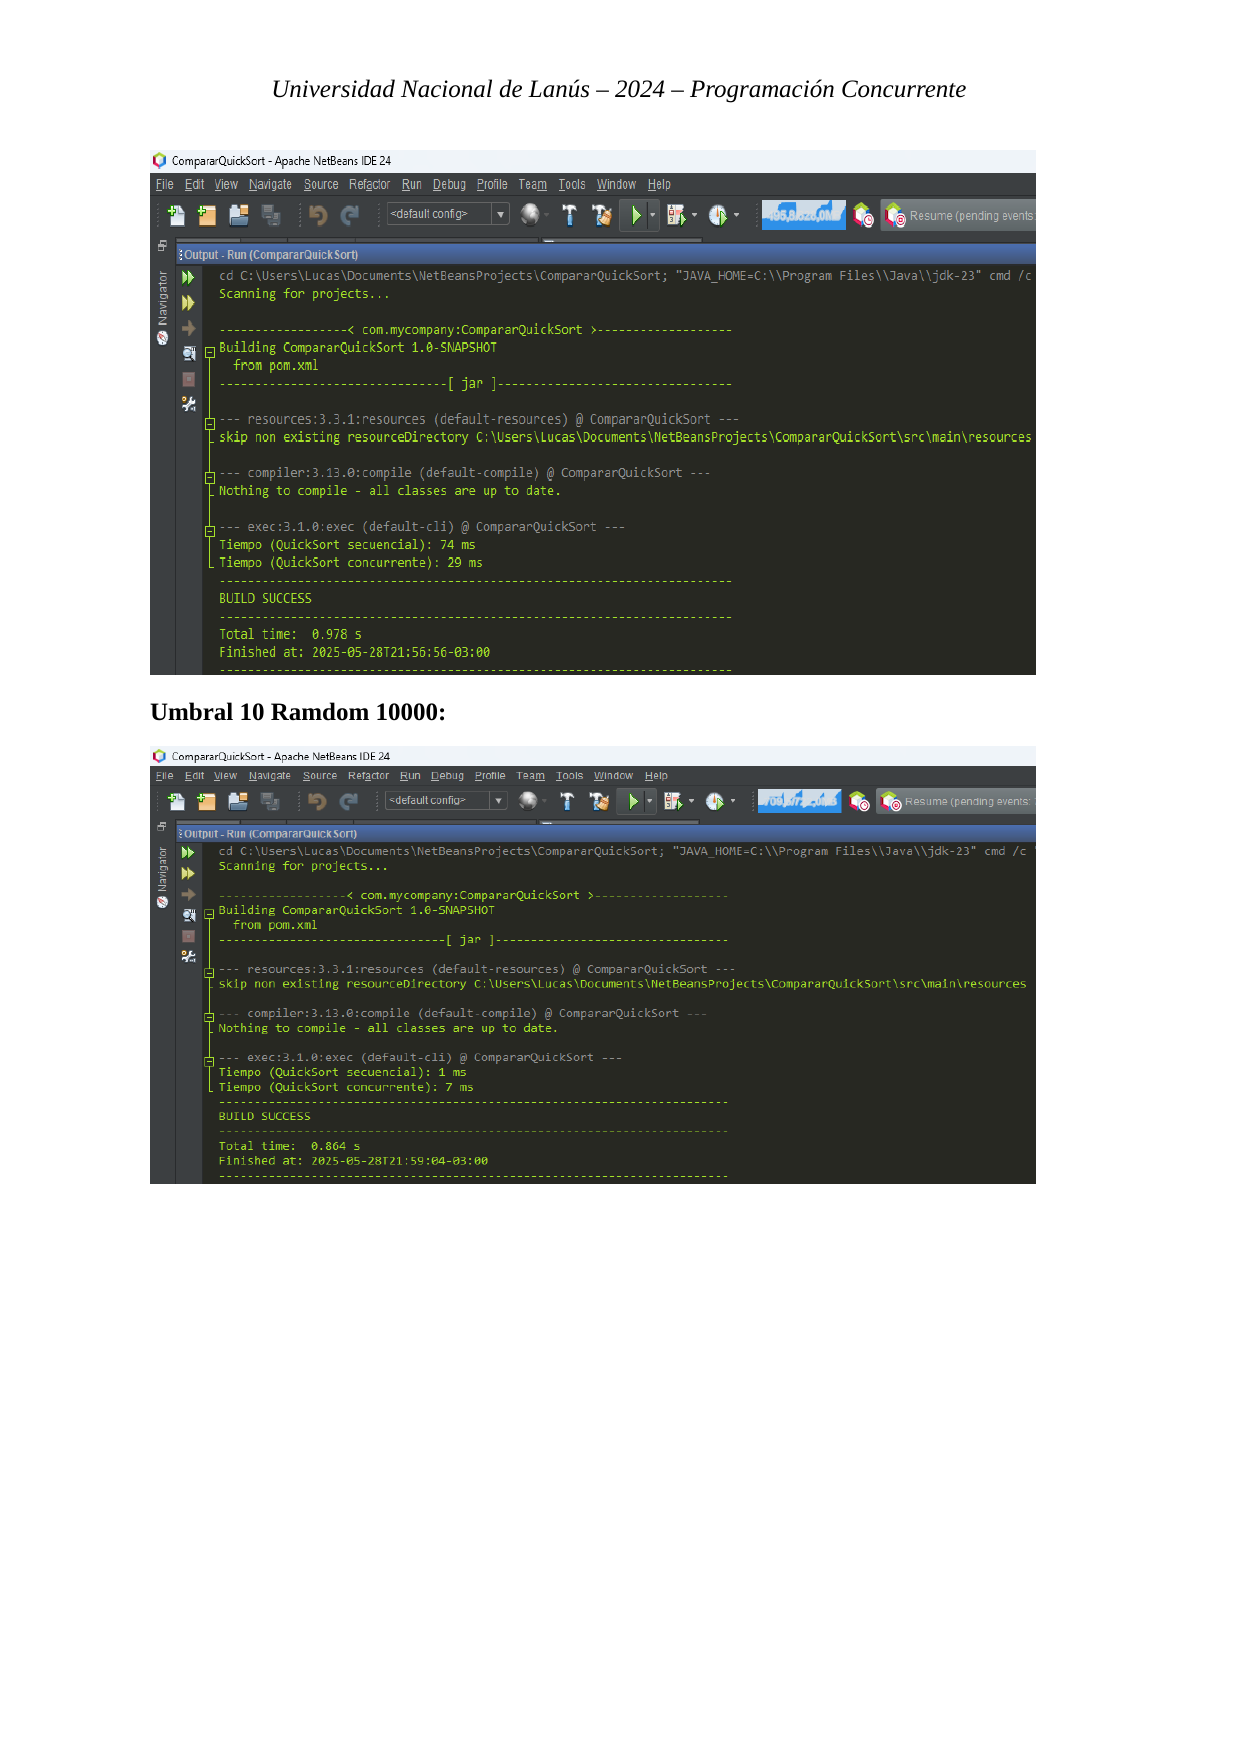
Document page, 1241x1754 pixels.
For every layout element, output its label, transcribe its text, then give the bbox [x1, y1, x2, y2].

picture [150, 150, 1036, 675]
text Umbral 10 Ramdom 10000: [150, 697, 1090, 726]
picture [150, 746, 1036, 1184]
